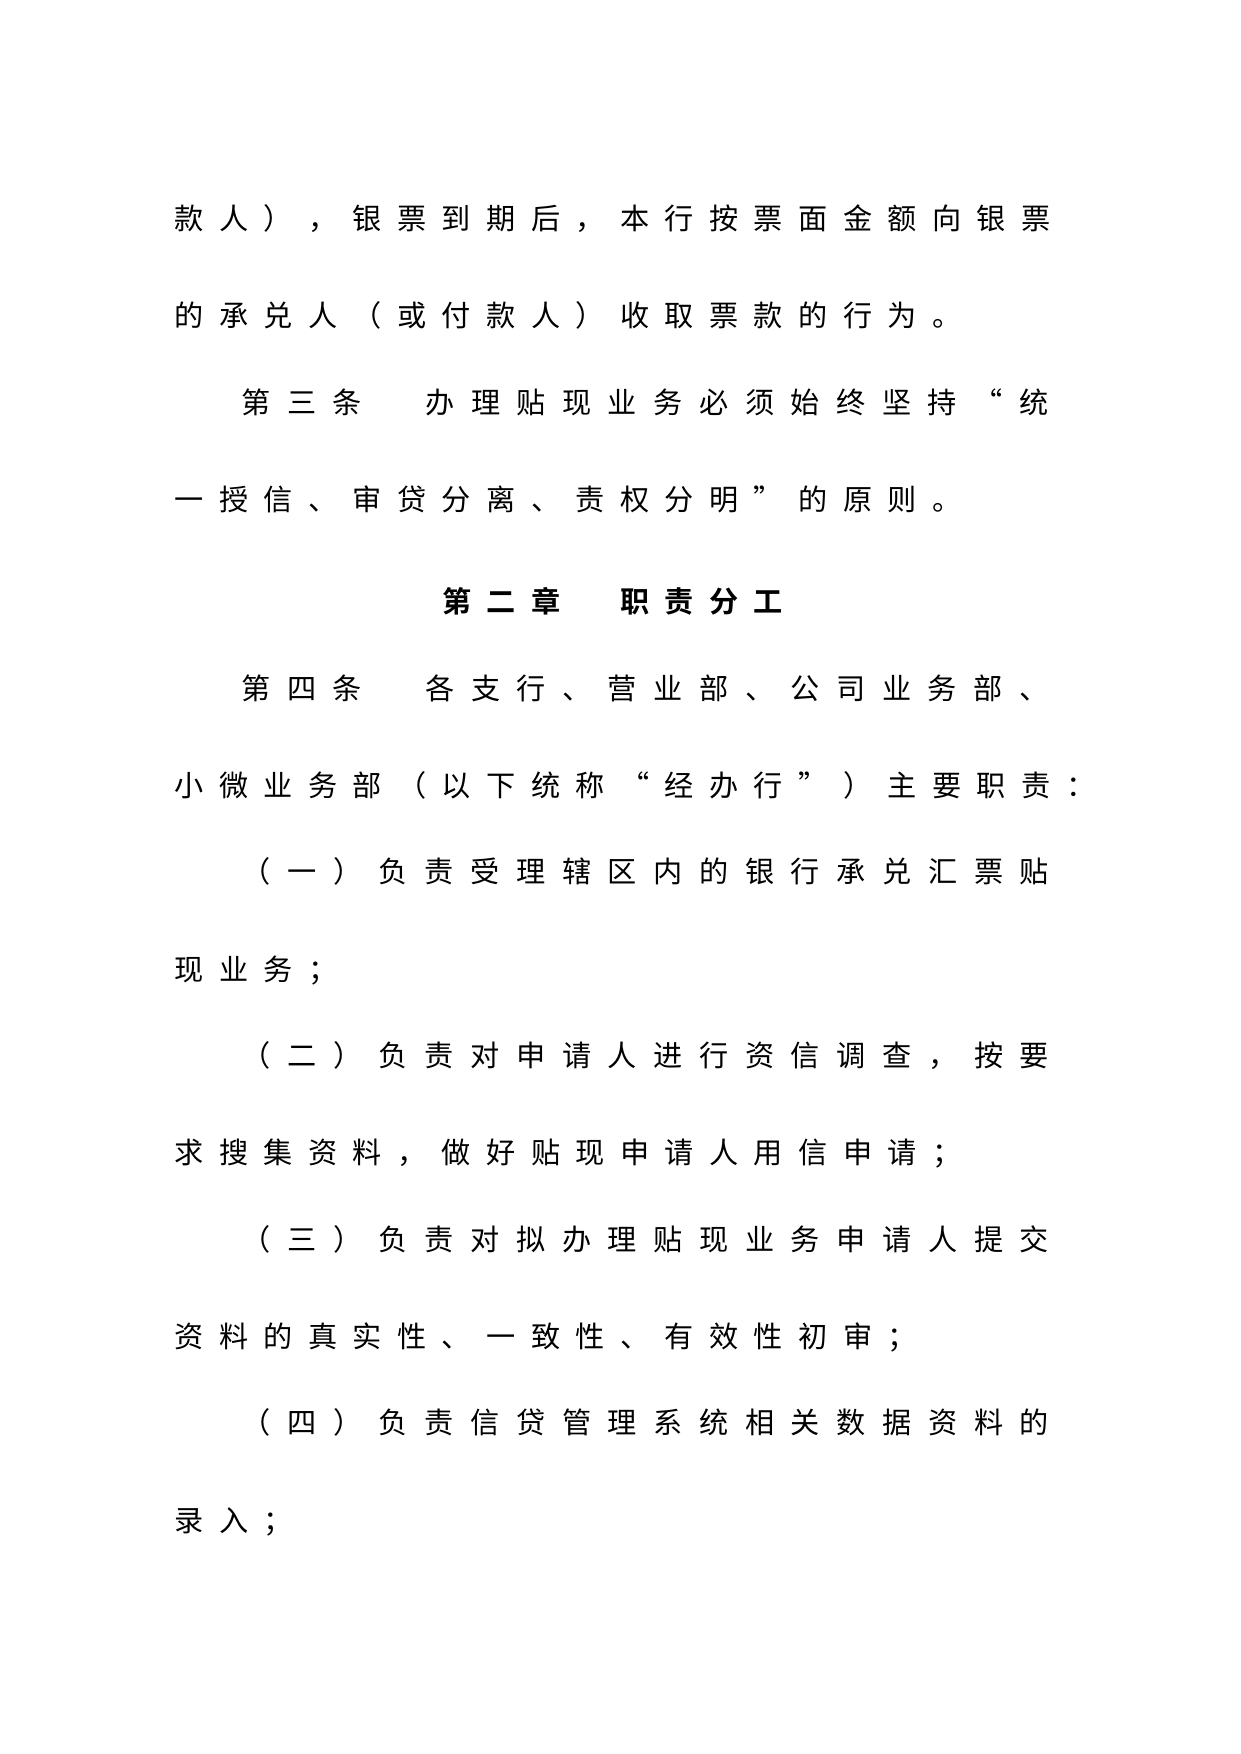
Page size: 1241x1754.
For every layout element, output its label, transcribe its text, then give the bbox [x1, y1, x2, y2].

text （二）负责对申请人进行资信调查，按要求搜集资料，做好贴现申请人用信申请； [174, 1021, 1066, 1184]
text 第三条 办理贴现业务必须始终坚持“统一授信、审贷分离、责权分明”的原则。 [174, 368, 1066, 530]
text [174, 184, 1066, 347]
text （三）负责对拟办理贴现业务申请人提交资料的真实性、一致性、有效性初审； [174, 1205, 1066, 1367]
text 第二章 职责分工 [174, 568, 1066, 633]
text 第四条 各支行、营业部、公司业务部、小微业务部（以下统称“经办行”）主要职责： [174, 654, 1066, 816]
text （四）负责信贷管理系统相关数据资料的录入； [174, 1388, 1066, 1551]
text （一）负责受理辖区内的银行承兑汇票贴现业务； [174, 837, 1066, 1000]
